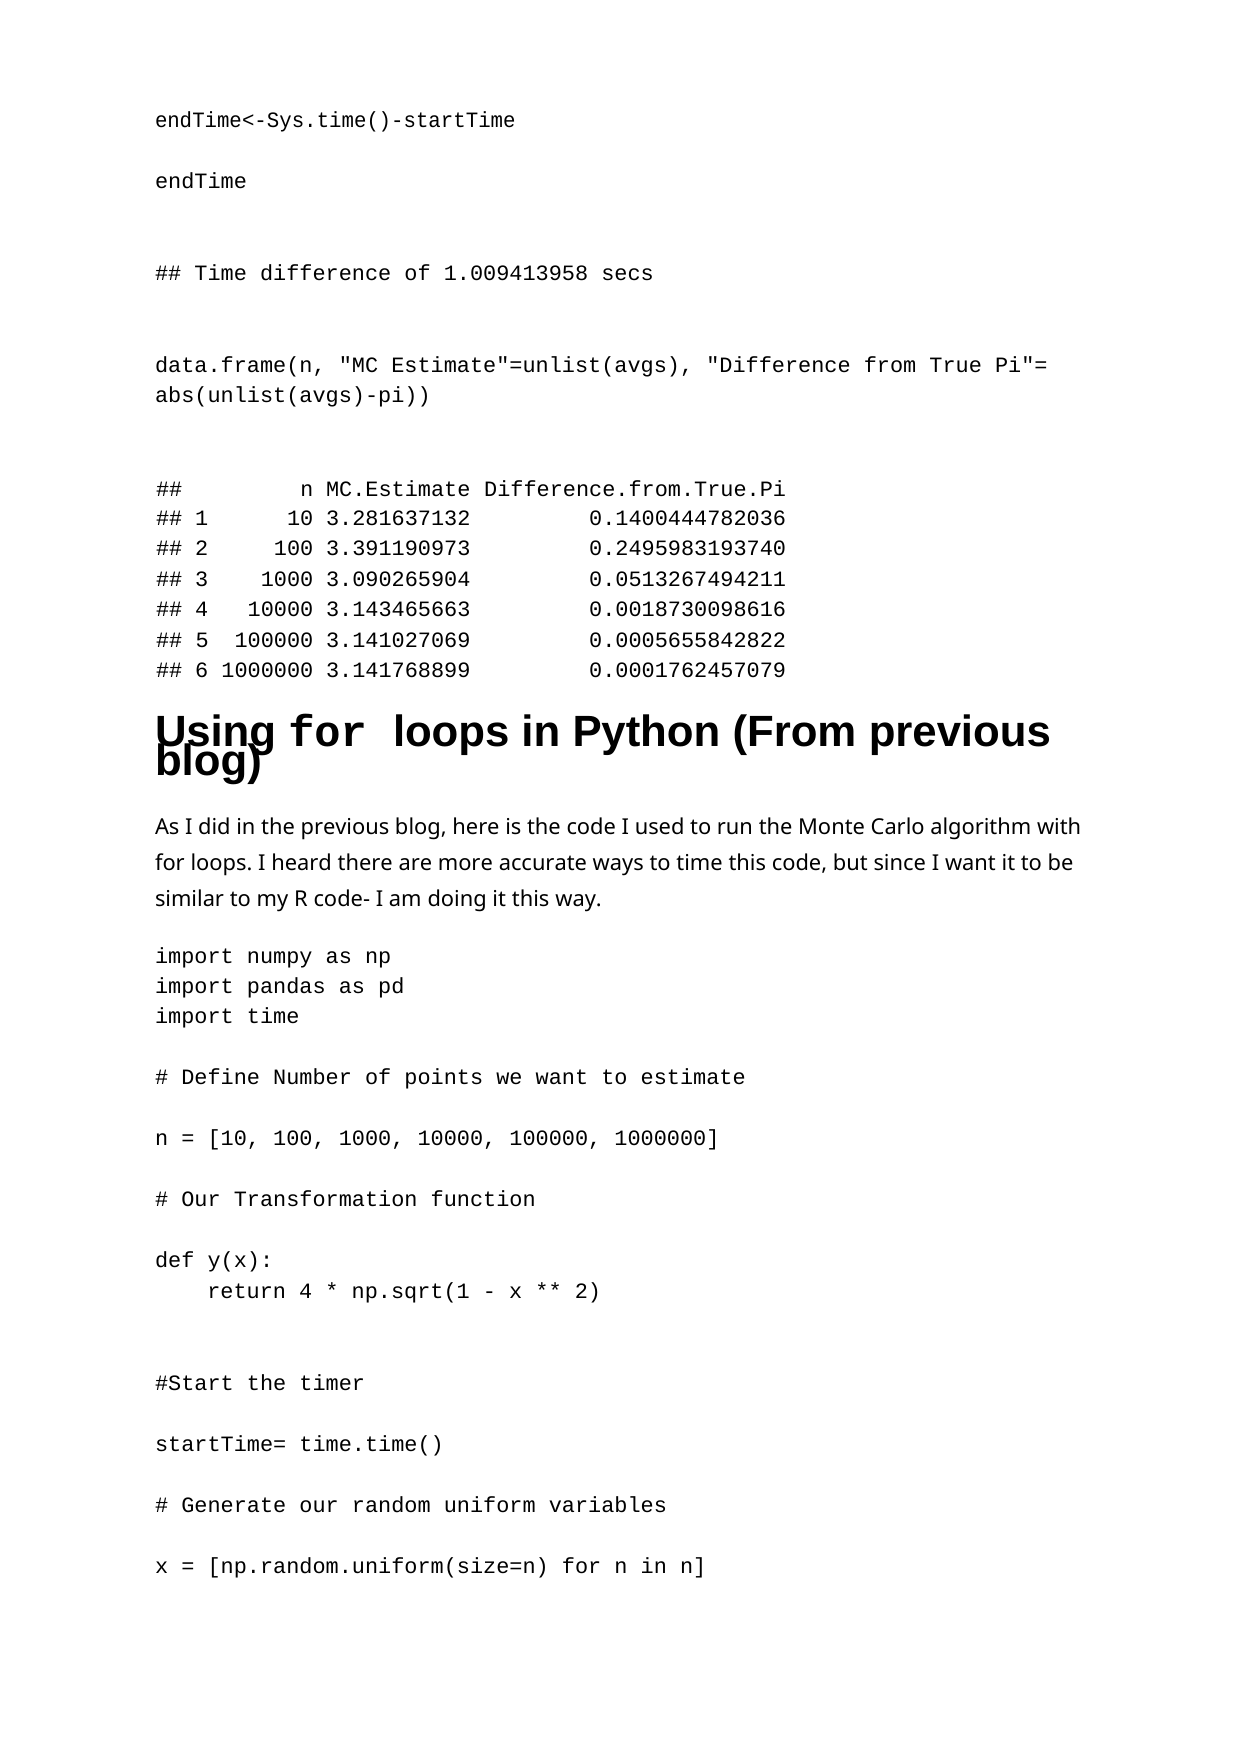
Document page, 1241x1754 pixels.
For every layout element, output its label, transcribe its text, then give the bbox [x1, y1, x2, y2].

text # Our Transformation function [155, 1188, 1094, 1213]
table_cell 0.0005655842822 [477, 626, 791, 657]
text data.frame(n, "MC Estimate"=unlist(avgs), "Difference from True Pi"= abs(unlist(avgs)-pi)) [155, 354, 1047, 409]
table_cell 3 1000 [188, 565, 319, 595]
text return 4 * np.sqrt(1 - x ** 2) [207, 1280, 1094, 1305]
table_header n [188, 476, 319, 504]
table_header ## [150, 476, 188, 504]
table_cell 3.090265904 [319, 565, 477, 595]
table_cell 3.141768899 [319, 657, 477, 684]
table_header Difference.from.True.Pi [477, 476, 791, 504]
table_cell 2 100 [188, 534, 319, 565]
table_cell 3.391190973 [319, 534, 477, 565]
table_cell 1 10 [188, 504, 319, 534]
text def y(x): [155, 1250, 1094, 1274]
text # Generate our random uniform variables [155, 1494, 1094, 1519]
text endTime<-Sys.time()-startTime endTime [155, 109, 562, 195]
table_cell 3.141027069 [319, 626, 477, 657]
table_cell 0.0001762457079 [477, 657, 791, 684]
text import numpy as np import pandas as pd import time [155, 945, 406, 1031]
table_cell ## [150, 595, 188, 626]
table_cell ## [150, 565, 188, 595]
table_cell 0.0513267494211 [477, 565, 791, 595]
table_cell ## [150, 626, 188, 657]
table_cell 0.2495983193740 [477, 534, 791, 565]
table_cell 5 100000 [188, 626, 319, 657]
text ## Time difference of 1.009413958 secs [155, 262, 1094, 287]
text x = [np.random.uniform(size=n) for n in n] [155, 1556, 1094, 1580]
table_cell ## [150, 534, 188, 565]
table_cell ## [150, 504, 188, 534]
table_cell 0.1400444782036 [477, 504, 791, 534]
table_cell ## [150, 657, 188, 684]
text As I did in the previous blog, here is the code I used to run the Monte Carlo algorithm with for loops. I heard there are more accurate ways to time this code, but since I want it to be similar to my R code- I am doing it this way. [155, 811, 1085, 913]
text #Start the timer startTime= time.time() [155, 1372, 444, 1458]
table_cell 0.0018730098616 [477, 595, 791, 626]
text # Define Number of points we want to estimate n = [10, 100, 1000, 10000, 100000, 1000000] [155, 1066, 747, 1152]
table_cell 4 10000 [188, 595, 319, 626]
table_header MC.Estimate [319, 476, 477, 504]
table_cell 3.281637132 [319, 504, 477, 534]
table_cell 3.143465663 [319, 595, 477, 626]
subtitle Using for loops in Python (From previous blog) [155, 720, 1094, 784]
table_cell 6 1000000 [188, 657, 319, 684]
